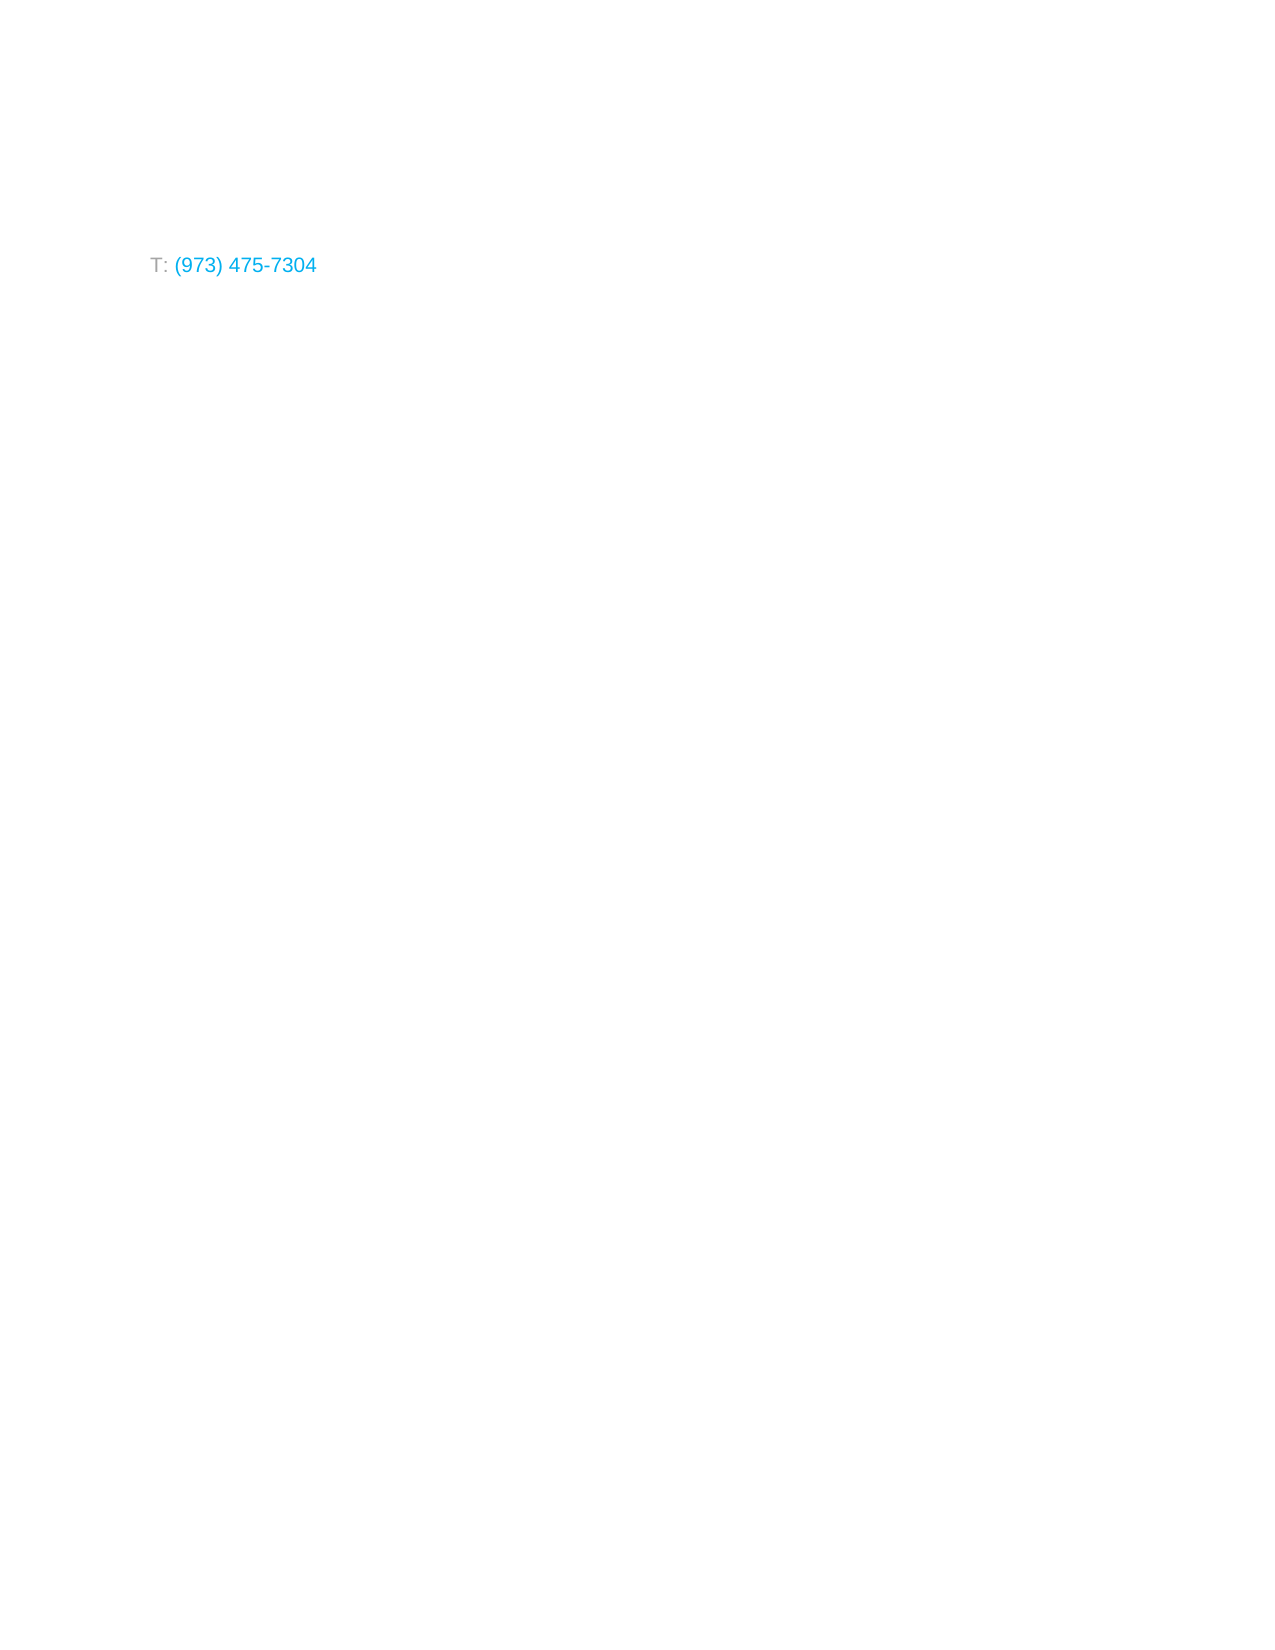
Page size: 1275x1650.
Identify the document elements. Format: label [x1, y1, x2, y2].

text [150, 150, 1125, 278]
